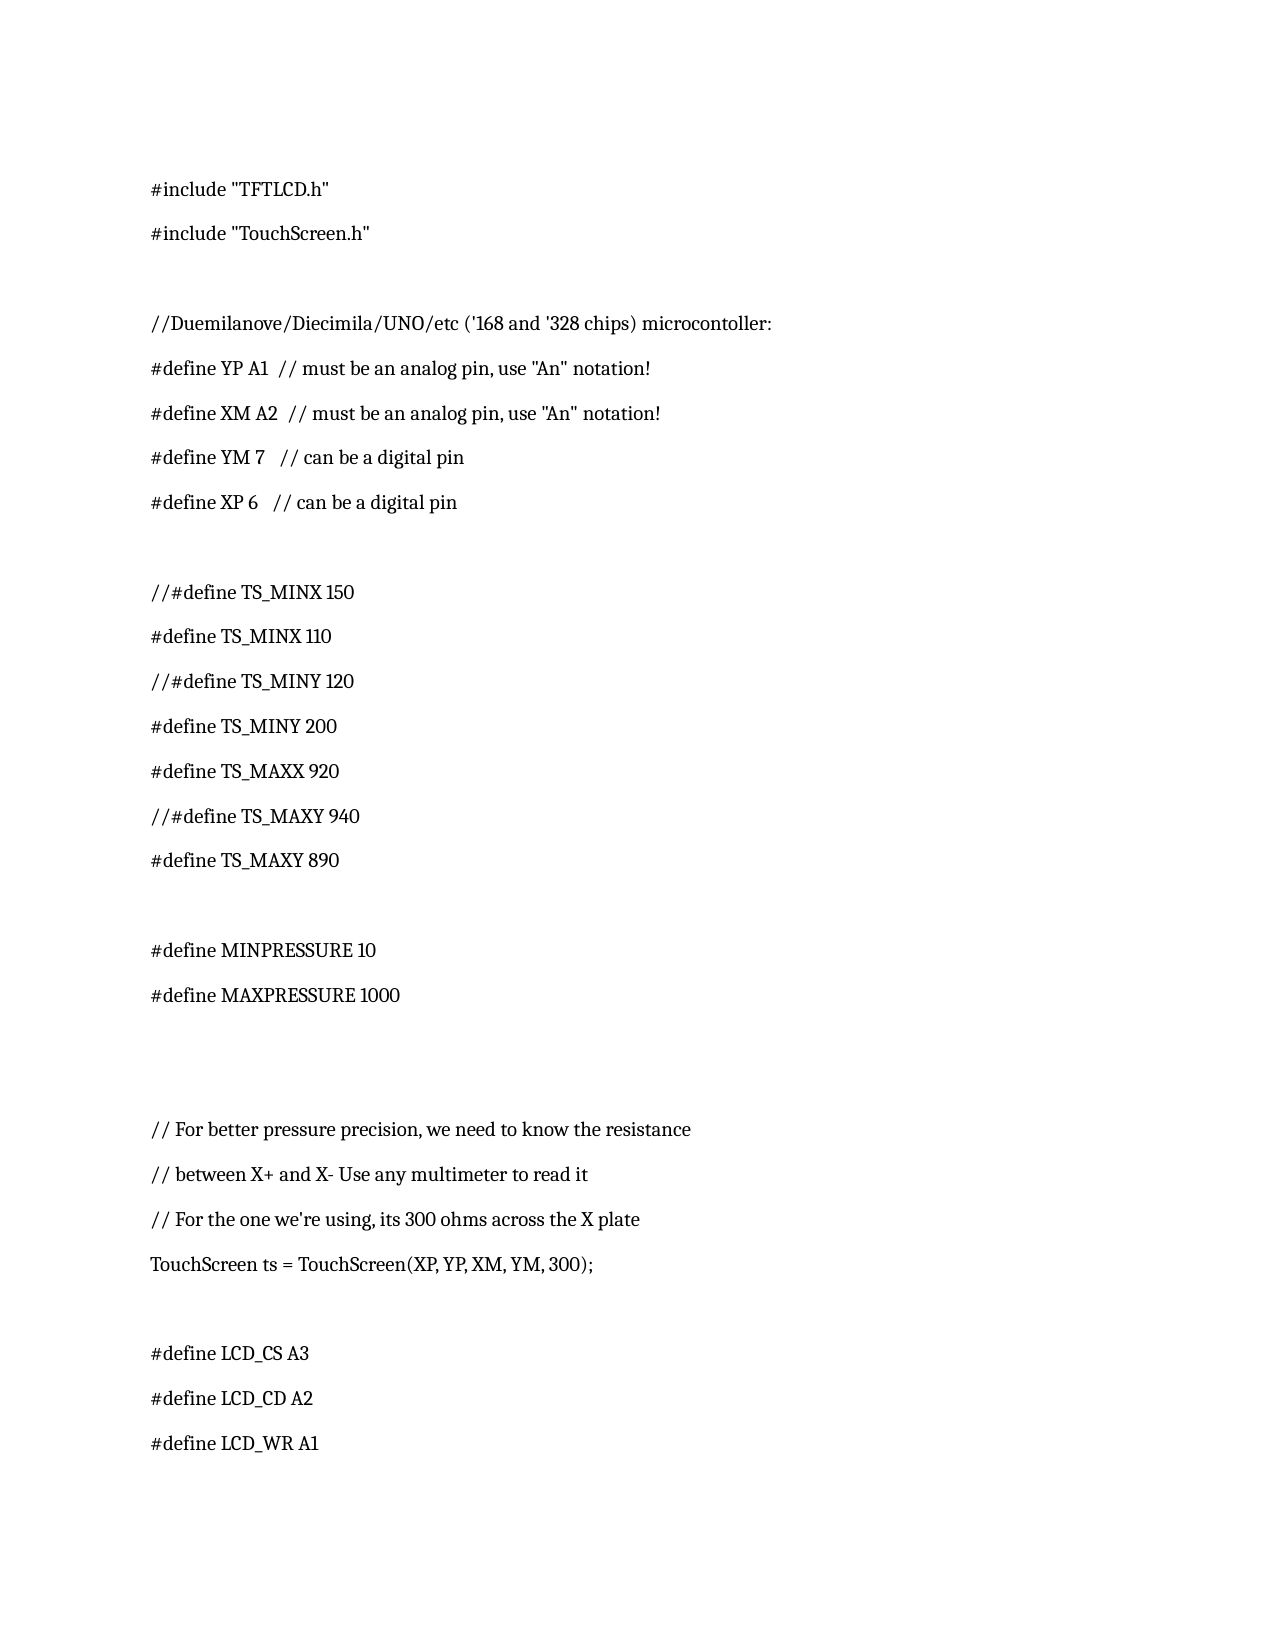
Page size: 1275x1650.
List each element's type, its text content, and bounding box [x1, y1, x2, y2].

text //Duemilanove/Diecimila/UNO/etc ('168 and '328 chips) microcontoller: [150, 312, 1125, 336]
text #define TS_MINX 110 [150, 625, 1125, 649]
text #define LCD_WR A1 [150, 1431, 1125, 1455]
text #define XM A2 // must be an analog pin, use "An" notation! [150, 401, 1125, 425]
text #define YP A1 // must be an analog pin, use "An" notation! [150, 356, 1125, 380]
text #define MAXPRESSURE 1000 [150, 983, 1125, 1007]
text //#define TS_MINX 150 [150, 580, 1125, 604]
text //#define TS_MINY 120 [150, 670, 1125, 694]
text #define LCD_CD A2 [150, 1387, 1125, 1411]
text #define YM 7 // can be a digital pin [150, 446, 1125, 470]
text #define TS_MAXX 920 [150, 759, 1125, 783]
text #define LCD_CS A3 [150, 1342, 1125, 1366]
text #define XP 6 // can be a digital pin [150, 491, 1125, 515]
text TouchScreen ts = TouchScreen(XP, YP, XM, YM, 300); [150, 1252, 1125, 1276]
text // between X+ and X- Use any multimeter to read it [150, 1163, 1125, 1187]
text #define TS_MINY 200 [150, 715, 1125, 739]
text #include "TFTLCD.h" [150, 177, 1125, 201]
text // For better pressure precision, we need to know the resistance [150, 1118, 1125, 1142]
text #define MINPRESSURE 10 [150, 939, 1125, 963]
text #define TS_MAXY 890 [150, 849, 1125, 873]
text // For the one we're using, its 300 ohms across the X plate [150, 1207, 1125, 1231]
text #include "TouchScreen.h" [150, 222, 1125, 246]
text //#define TS_MAXY 940 [150, 804, 1125, 828]
